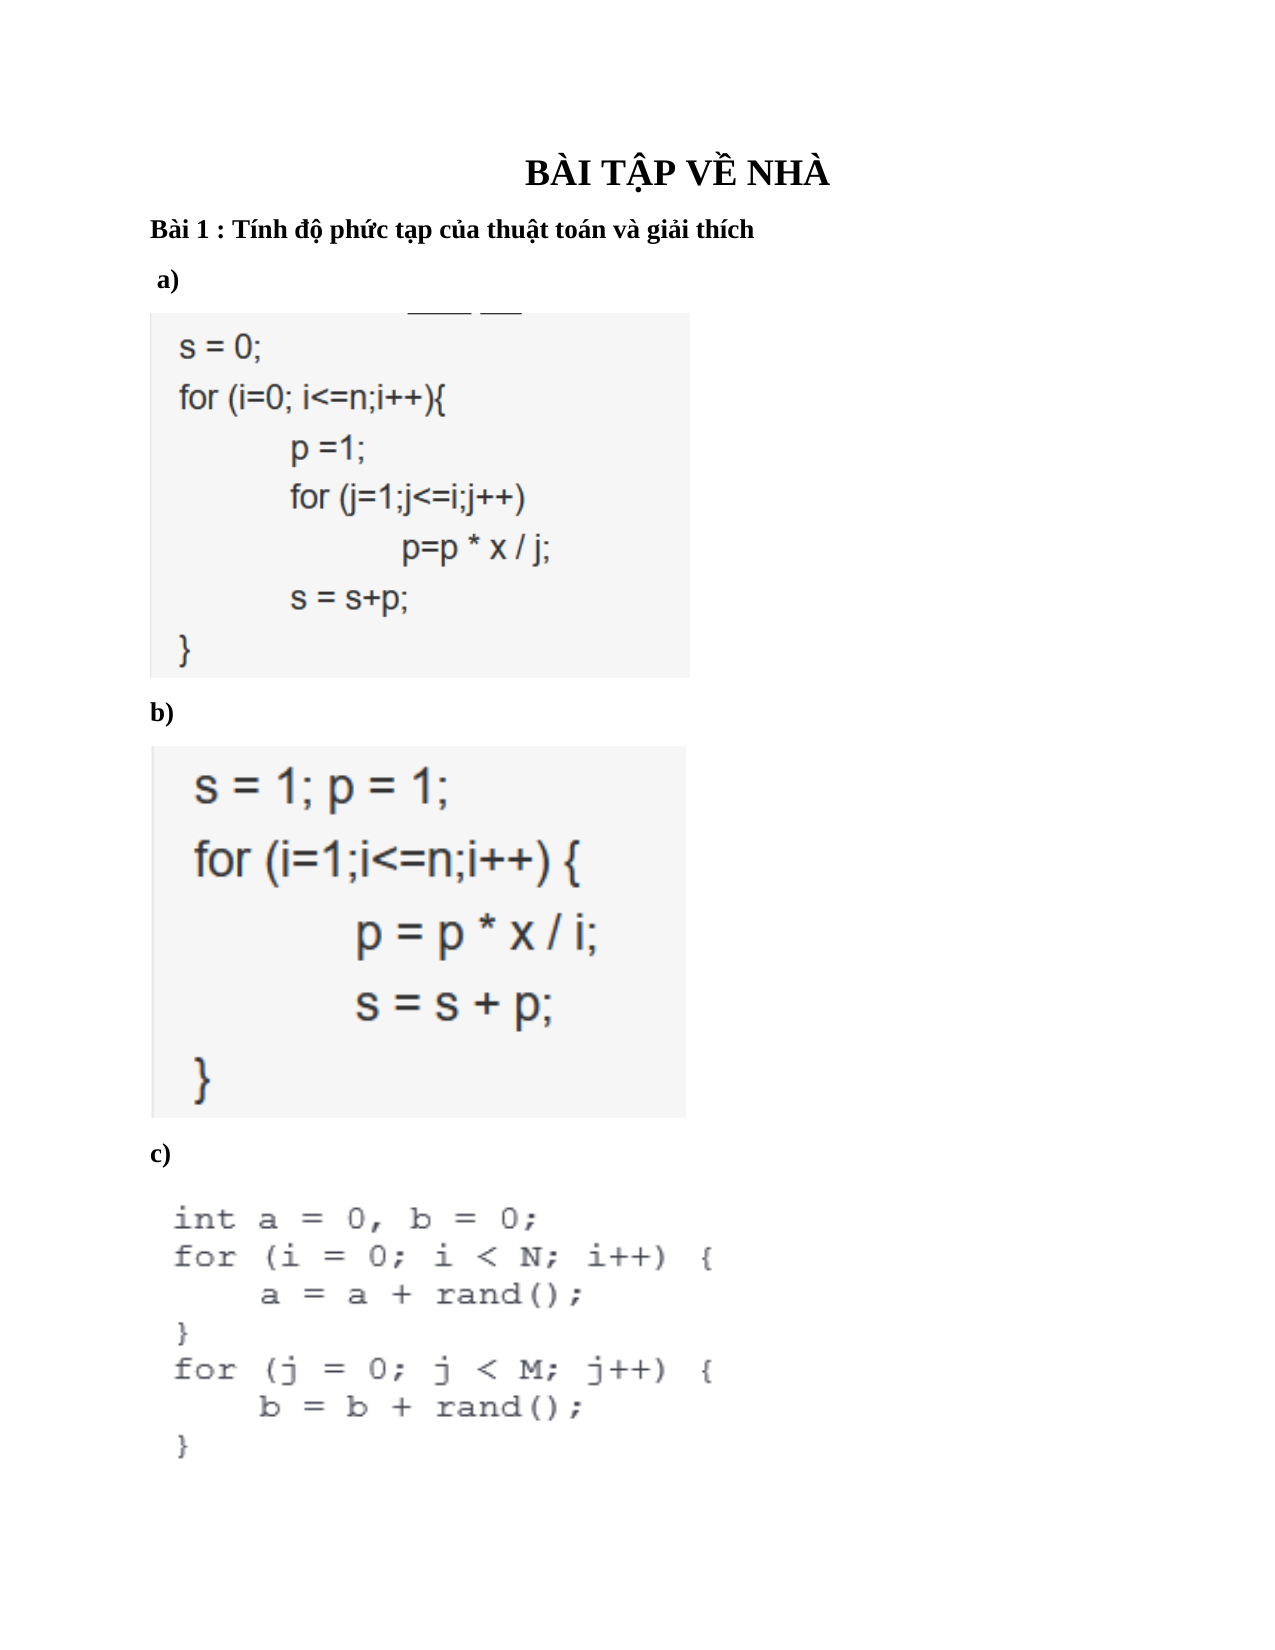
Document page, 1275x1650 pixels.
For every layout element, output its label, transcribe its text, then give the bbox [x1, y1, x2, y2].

text a) [150, 263, 1125, 294]
picture [150, 1182, 748, 1490]
text c) [150, 1137, 1125, 1168]
picture [150, 313, 690, 678]
text Bài 1 : Tính độ phức tạp của thuật toán và giải thích [150, 213, 1125, 244]
text b) [150, 696, 1125, 728]
text BÀI TẬP VỀ NHÀ [450, 150, 1125, 193]
picture [150, 746, 687, 1118]
